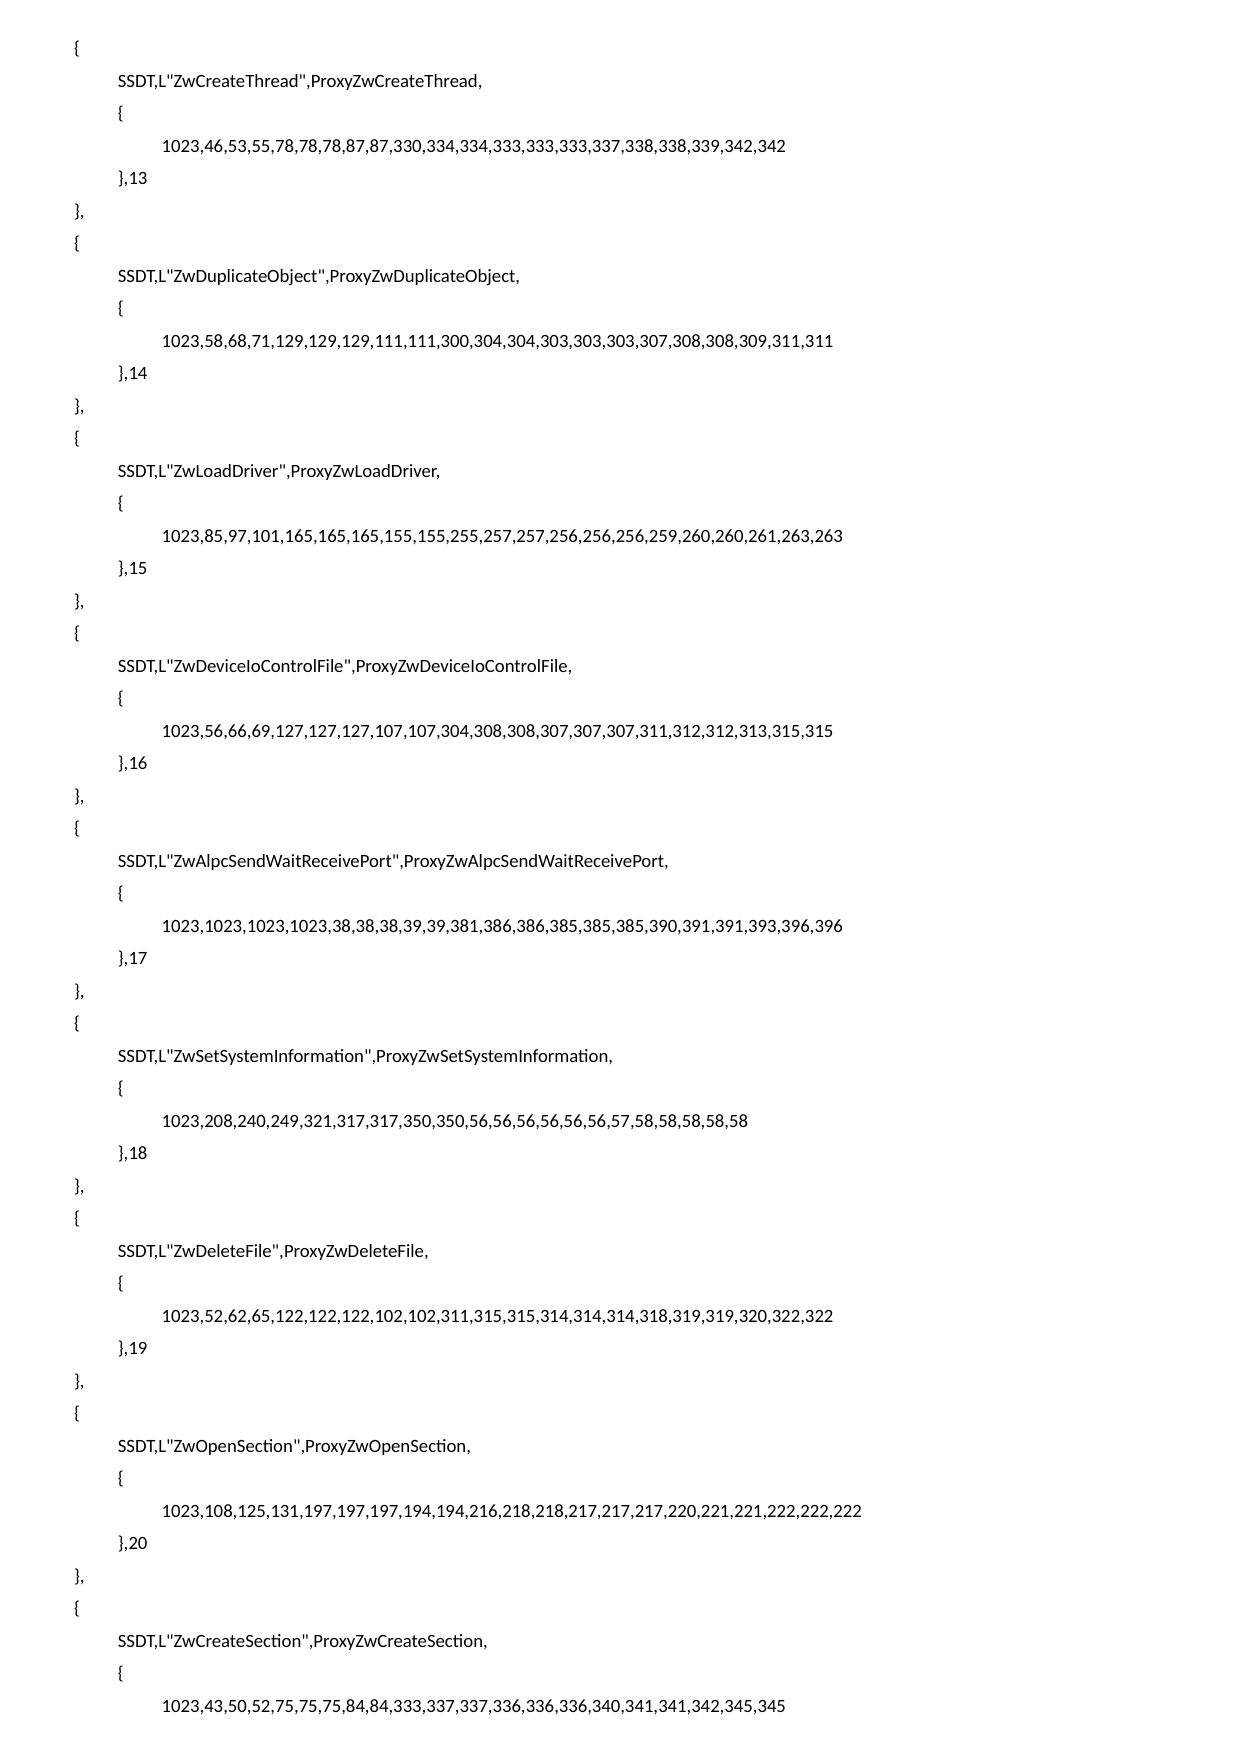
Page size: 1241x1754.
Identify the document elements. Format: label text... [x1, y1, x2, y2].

text SSDT,L"ZwAlpcSendWaitReceivePort",ProxyZwAlpcSendWaitReceivePort, [30, 844, 1210, 877]
text 1023,108,125,131,197,197,197,194,194,216,218,218,217,217,217,220,221,221,222,222,222 [30, 1494, 1210, 1527]
text 1023,52,62,65,122,122,122,102,102,311,315,315,314,314,314,318,319,319,320,322,322 [30, 1299, 1210, 1332]
text SSDT,L"ZwOpenSection",ProxyZwOpenSection, [30, 1429, 1210, 1462]
text 1023,58,68,71,129,129,129,111,111,300,304,304,303,303,303,307,308,308,309,311,311 [30, 324, 1210, 357]
text { [30, 227, 1210, 259]
text },18 [30, 1137, 1210, 1169]
text SSDT,L"ZwCreateSection",ProxyZwCreateSection, [30, 1624, 1210, 1657]
text SSDT,L"ZwDuplicateObject",ProxyZwDuplicateObject, [30, 259, 1210, 292]
text SSDT,L"ZwSetSystemInformation",ProxyZwSetSystemInformation, [30, 1039, 1210, 1072]
text }, [30, 584, 1210, 617]
text },13 [30, 162, 1210, 194]
text 1023,56,66,69,127,127,127,107,107,304,308,308,307,307,307,311,312,312,313,315,315 [30, 714, 1210, 747]
text }, [30, 1559, 1210, 1592]
text }, [30, 974, 1210, 1007]
text }, [30, 1364, 1210, 1397]
text },17 [30, 942, 1210, 974]
text { [30, 617, 1210, 649]
text }, [30, 1169, 1210, 1202]
text { [30, 97, 1210, 129]
text { [30, 1397, 1210, 1429]
text },16 [30, 747, 1210, 779]
text },19 [30, 1332, 1210, 1364]
text { [30, 1592, 1210, 1624]
text }, [30, 389, 1210, 422]
text SSDT,L"ZwCreateThread",ProxyZwCreateThread, [30, 64, 1210, 97]
text },15 [30, 552, 1210, 584]
text 1023,46,53,55,78,78,78,87,87,330,334,334,333,333,333,337,338,338,339,342,342 [30, 129, 1210, 162]
text { [30, 682, 1210, 714]
text { [30, 1202, 1210, 1234]
text { [30, 877, 1210, 909]
text },14 [30, 357, 1210, 389]
text SSDT,L"ZwDeleteFile",ProxyZwDeleteFile, [30, 1234, 1210, 1267]
text 1023,208,240,249,321,317,317,350,350,56,56,56,56,56,56,57,58,58,58,58,58 [30, 1104, 1210, 1137]
text }, [30, 194, 1210, 227]
text { [30, 1462, 1210, 1494]
text { [30, 1657, 1210, 1689]
text }, [30, 779, 1210, 812]
text { [30, 1072, 1210, 1104]
text },20 [30, 1527, 1210, 1559]
text { [30, 812, 1210, 844]
text SSDT,L"ZwLoadDriver",ProxyZwLoadDriver, [30, 454, 1210, 487]
text { [30, 422, 1210, 454]
text { [30, 32, 1210, 64]
text SSDT,L"ZwDeviceIoControlFile",ProxyZwDeviceIoControlFile, [30, 649, 1210, 682]
text { [30, 1007, 1210, 1039]
text { [30, 1267, 1210, 1299]
text 1023,43,50,52,75,75,75,84,84,333,337,337,336,336,336,340,341,341,342,345,345 [30, 1689, 1210, 1722]
text 1023,1023,1023,1023,38,38,38,39,39,381,386,386,385,385,385,390,391,391,393,396,396 [30, 909, 1210, 942]
text { [30, 292, 1210, 324]
text { [30, 487, 1210, 519]
text 1023,85,97,101,165,165,165,155,155,255,257,257,256,256,256,259,260,260,261,263,263 [30, 519, 1210, 552]
